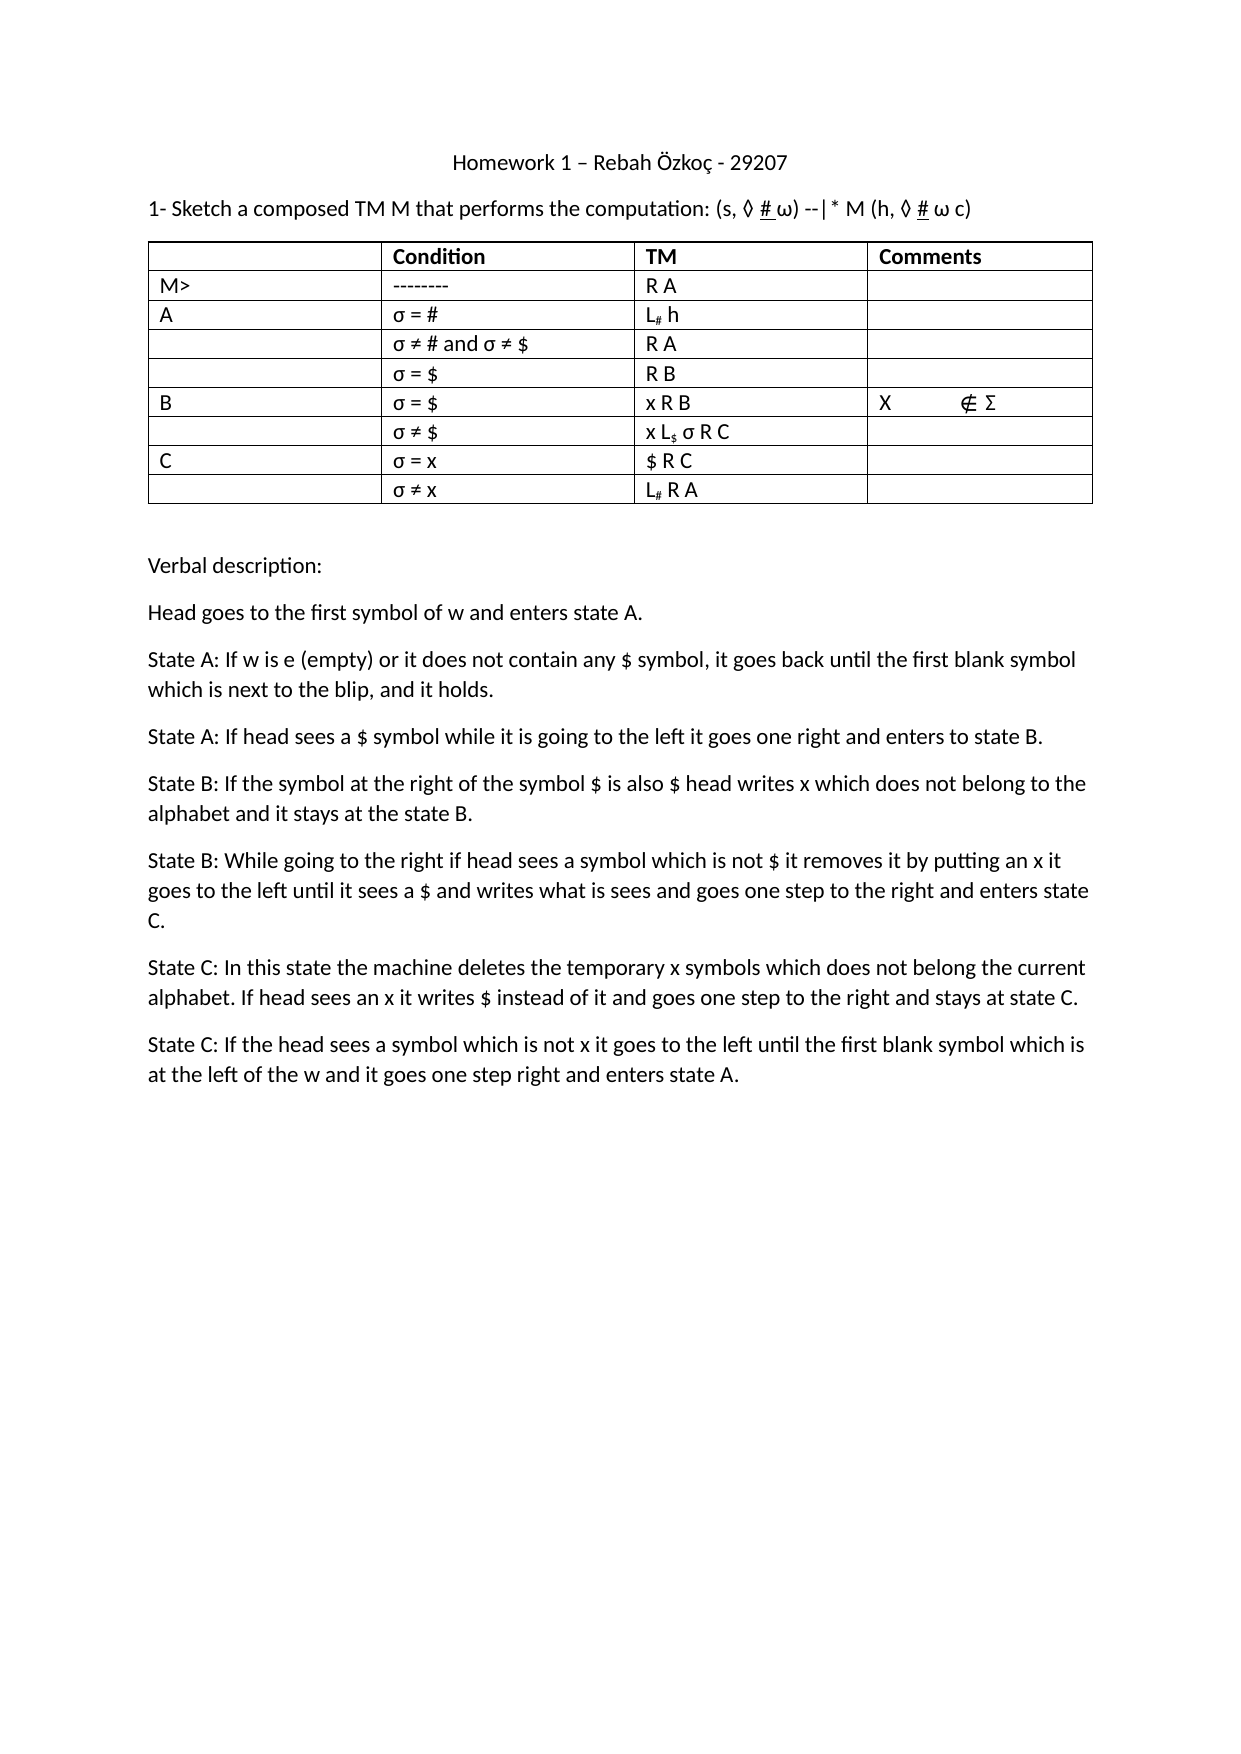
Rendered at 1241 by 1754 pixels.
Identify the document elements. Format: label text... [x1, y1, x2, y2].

text 1- Sketch a composed TM M that performs the computation: (s, ◊ # ω) --|* M (h, ◊ # ω c) [148, 194, 1093, 222]
table_cell R B [635, 359, 867, 387]
text State A: If w is e (empty) or it does not contain any $ symbol, it goes back until the first blank symbol which is next to the blip, and it holds. [148, 645, 1093, 703]
table_cell X ∉ Σ [868, 388, 1092, 416]
text State B: If the symbol at the right of the symbol $ is also $ head writes x which does not belong to the alphabet and it stays at the state B. [148, 769, 1093, 827]
table_cell σ = $ [382, 359, 634, 387]
table_cell [868, 330, 1092, 358]
table_cell σ ≠ $ [382, 417, 634, 445]
table_cell R A [635, 330, 867, 358]
table_cell [868, 359, 1092, 387]
table_cell [868, 417, 1092, 445]
table_cell [149, 330, 381, 358]
table_cell C [149, 446, 381, 474]
table_cell L# R A [635, 475, 867, 503]
table_cell σ = # [382, 301, 634, 328]
text State C: In this state the machine deletes the temporary x symbols which does not belong the current alphabet. If head sees an x it writes $ instead of it and goes one step to the right and stays at state C. [148, 953, 1093, 1012]
table_cell x L$ σ R C [635, 417, 867, 445]
table_cell [868, 475, 1092, 503]
table_cell σ = $ [382, 388, 634, 416]
table_cell B [149, 388, 381, 416]
table_cell -------- [382, 271, 634, 299]
table_cell [868, 446, 1092, 474]
text State A: If head sees a $ symbol while it is going to the left it goes one right and enters to state B. [148, 722, 1093, 750]
table_cell M> [149, 271, 381, 299]
text Head goes to the first symbol of w and enters state A. [148, 598, 1093, 626]
table_cell $ R C [635, 446, 867, 474]
table_cell [868, 271, 1092, 299]
table_cell R A [635, 271, 867, 299]
text State C: If the head sees a symbol which is not x it goes to the left until the first blank symbol which is at the left of the w and it goes one step right and enters state A. [148, 1030, 1093, 1089]
table_cell [149, 359, 381, 387]
text State B: While going to the right if head sees a symbol which is not $ it removes it by putting an x it goes to the left until it sees a $ and writes what is sees and goes one step to the right and enters state C. [148, 846, 1093, 934]
table_cell σ ≠ # and σ ≠ $ [382, 330, 634, 358]
text Homework 1 – Rebah Özkoç - 29207 [148, 148, 1093, 176]
table_cell σ = x [382, 446, 634, 474]
table_cell x R B [635, 388, 867, 416]
table_header Comments [868, 243, 1092, 270]
table_header Condition [382, 243, 634, 270]
table_cell [149, 417, 381, 445]
table_header [149, 243, 381, 270]
table_cell A [149, 301, 381, 328]
table_cell [868, 301, 1092, 328]
text Verbal description: [148, 551, 1093, 579]
table_cell L# h [635, 301, 867, 328]
table_cell [149, 475, 381, 503]
table_cell σ ≠ x [382, 475, 634, 503]
table_header TM [635, 243, 867, 270]
